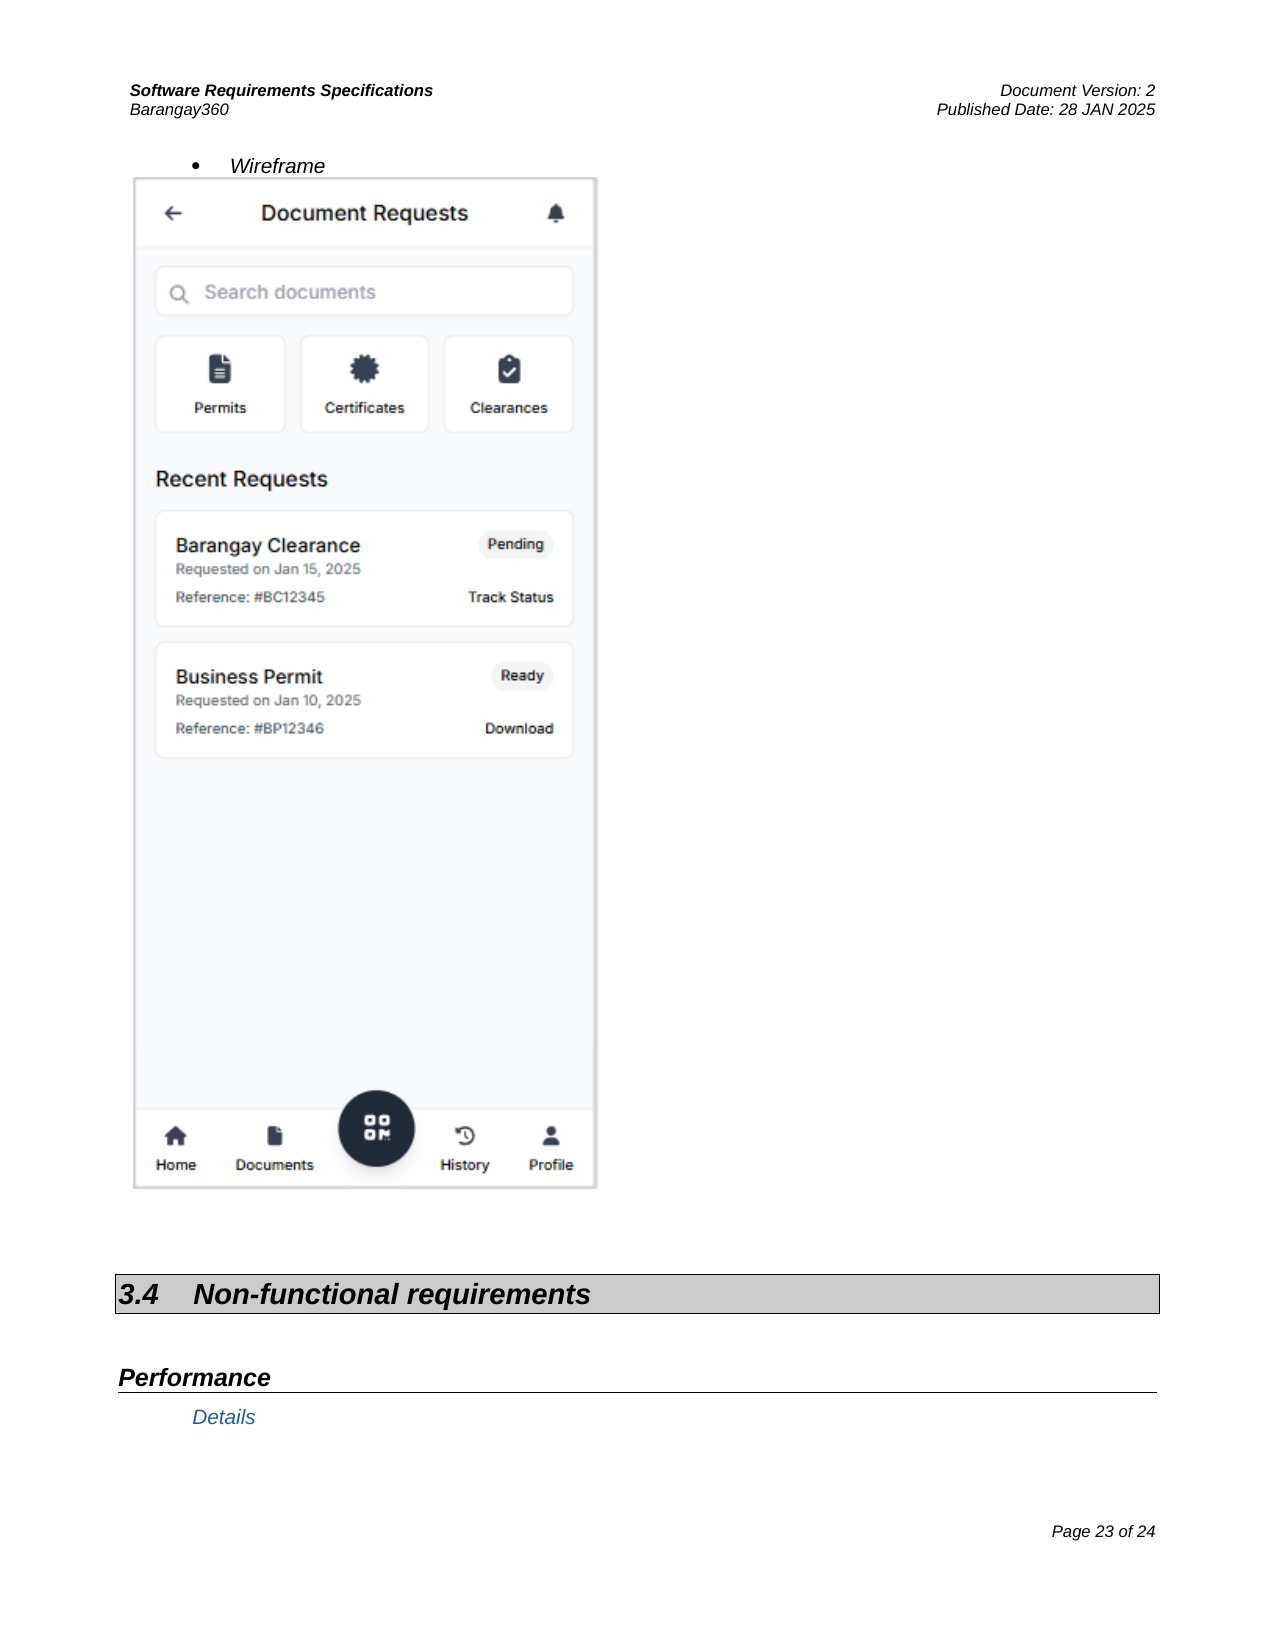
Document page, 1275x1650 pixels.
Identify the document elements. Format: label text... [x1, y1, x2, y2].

picture [133, 177, 599, 1189]
subtitle Wireframe [192, 153, 1157, 178]
subtitle Details [192, 1404, 1157, 1428]
subtitle Performance [118, 1363, 1157, 1392]
subtitle Non-functional requirements [116, 1275, 1159, 1313]
